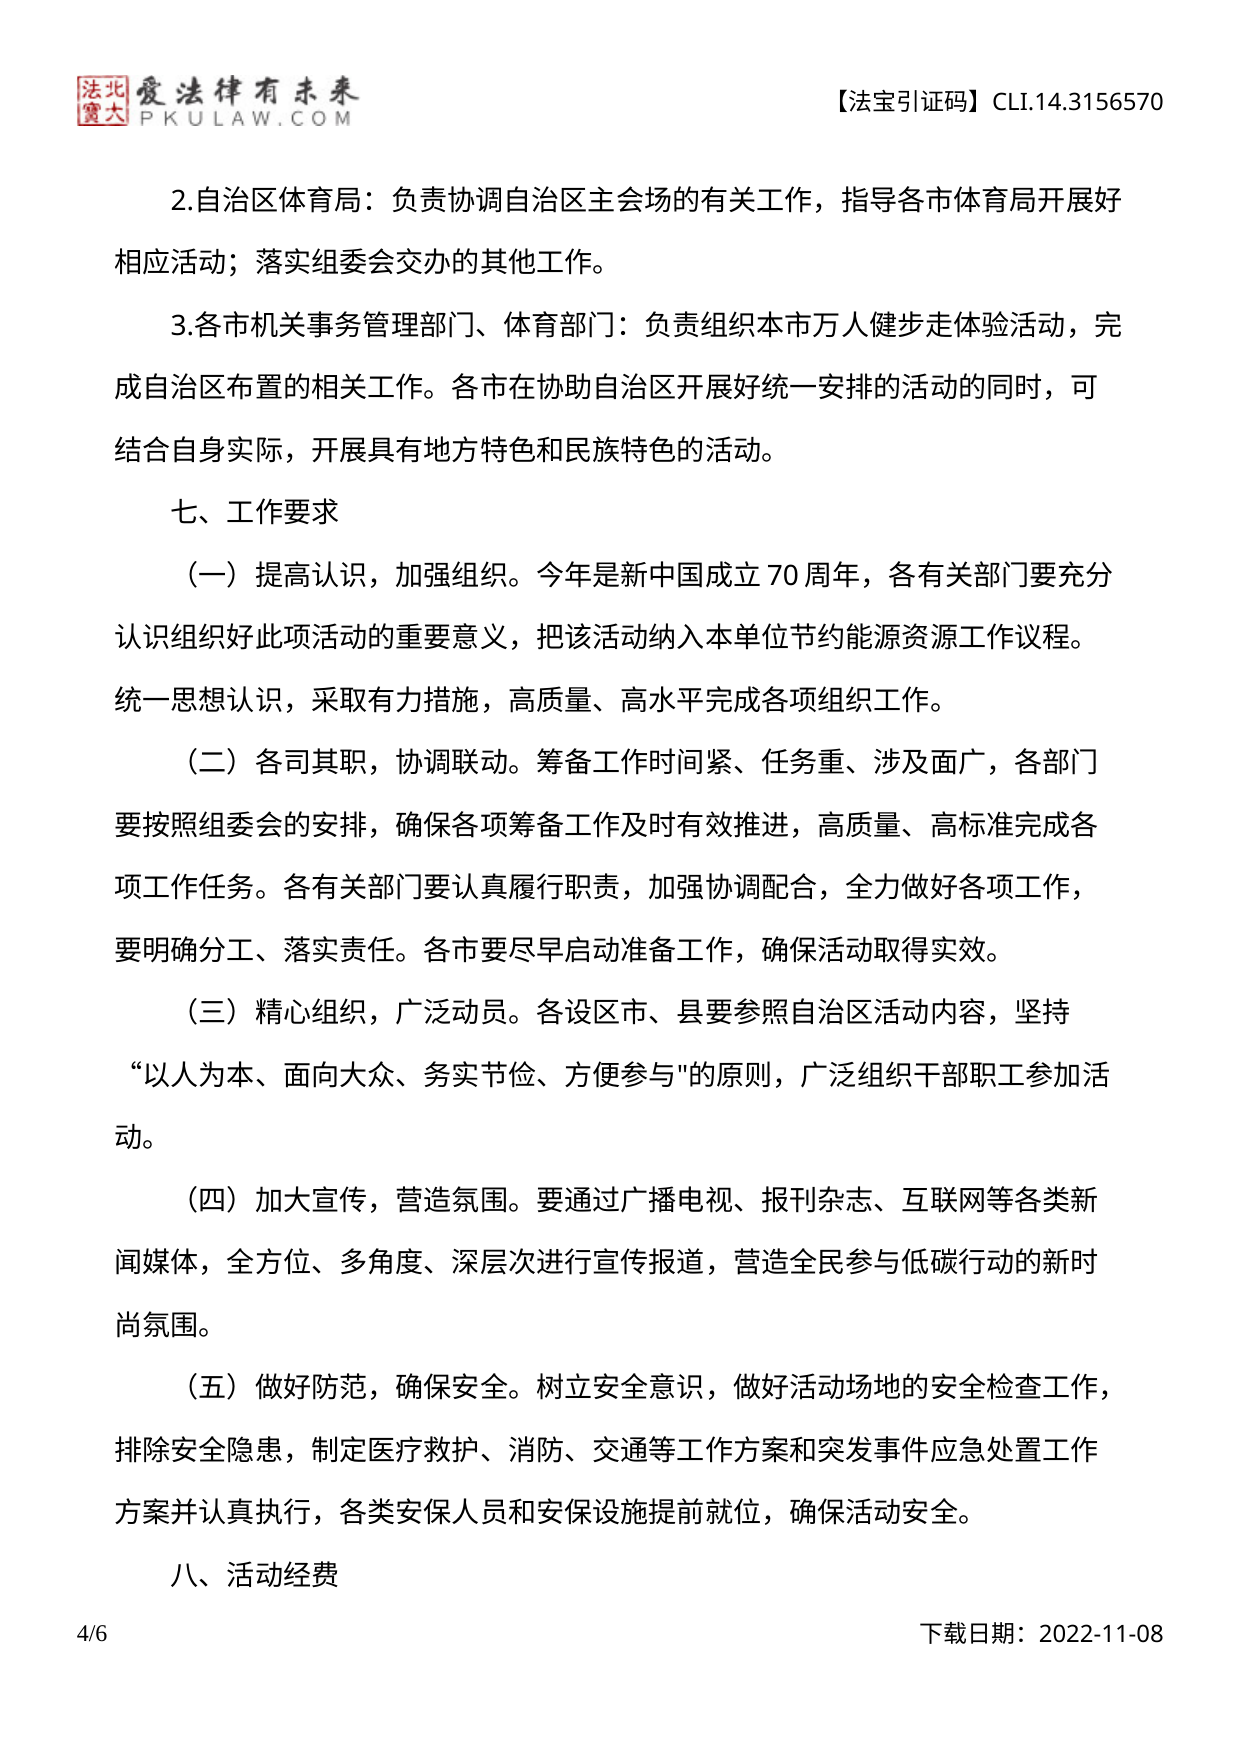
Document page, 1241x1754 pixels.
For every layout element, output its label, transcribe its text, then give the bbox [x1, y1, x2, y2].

text （四）加大宣传，营造氛围。要通过广播电视、报刊杂志、互联网等各类新闻媒体，全方位、多角度、深层次进行宣传报道，营造全民参与低碳行动的新时尚氛围。 [114, 1156, 1126, 1343]
text （五）做好防范，确保安全。树立安全意识，做好活动场地的安全检查工作，排除安全隐患，制定医疗救护、消防、交通等工作方案和突发事件应急处置工作方案并认真执行，各类安保人员和安保设施提前就位，确保活动安全。 [114, 1343, 1126, 1531]
text 3.各市机关事务管理部门、体育部门：负责组织本市万人健步走体验活动，完成自治区布置的相关工作。各市在协助自治区开展好统一安排的活动的同时，可结合自身实际，开展具有地方特色和民族特色的活动。 [114, 281, 1126, 468]
text （一）提高认识，加强组织。今年是新中国成立70周年，各有关部门要充分认识组织好此项活动的重要意义，把该活动纳入本单位节约能源资源工作议程。统一思想认识，采取有力措施，高质量、高水平完成各项组织工作。 [114, 531, 1126, 718]
text 2.自治区体育局：负责协调自治区主会场的有关工作，指导各市体育局开展好相应活动；落实组委会交办的其他工作。 [114, 156, 1126, 281]
text （三）精心组织，广泛动员。各设区市、县要参照自治区活动内容，坚持“以人为本、面向大众、务实节俭、方便参与"的原则，广泛组织干部职工参加活动。 [114, 968, 1126, 1156]
picture [76, 75, 361, 126]
text 八、活动经费 [114, 1531, 1126, 1593]
text 七、工作要求 [114, 468, 1126, 531]
text （二）各司其职，协调联动。筹备工作时间紧、任务重、涉及面广，各部门要按照组委会的安排，确保各项筹备工作及时有效推进，高质量、高标准完成各项工作任务。各有关部门要认真履行职责，加强协调配合，全力做好各项工作，要明确分工、落实责任。各市要尽早启动准备工作，确保活动取得实效。 [114, 718, 1126, 968]
